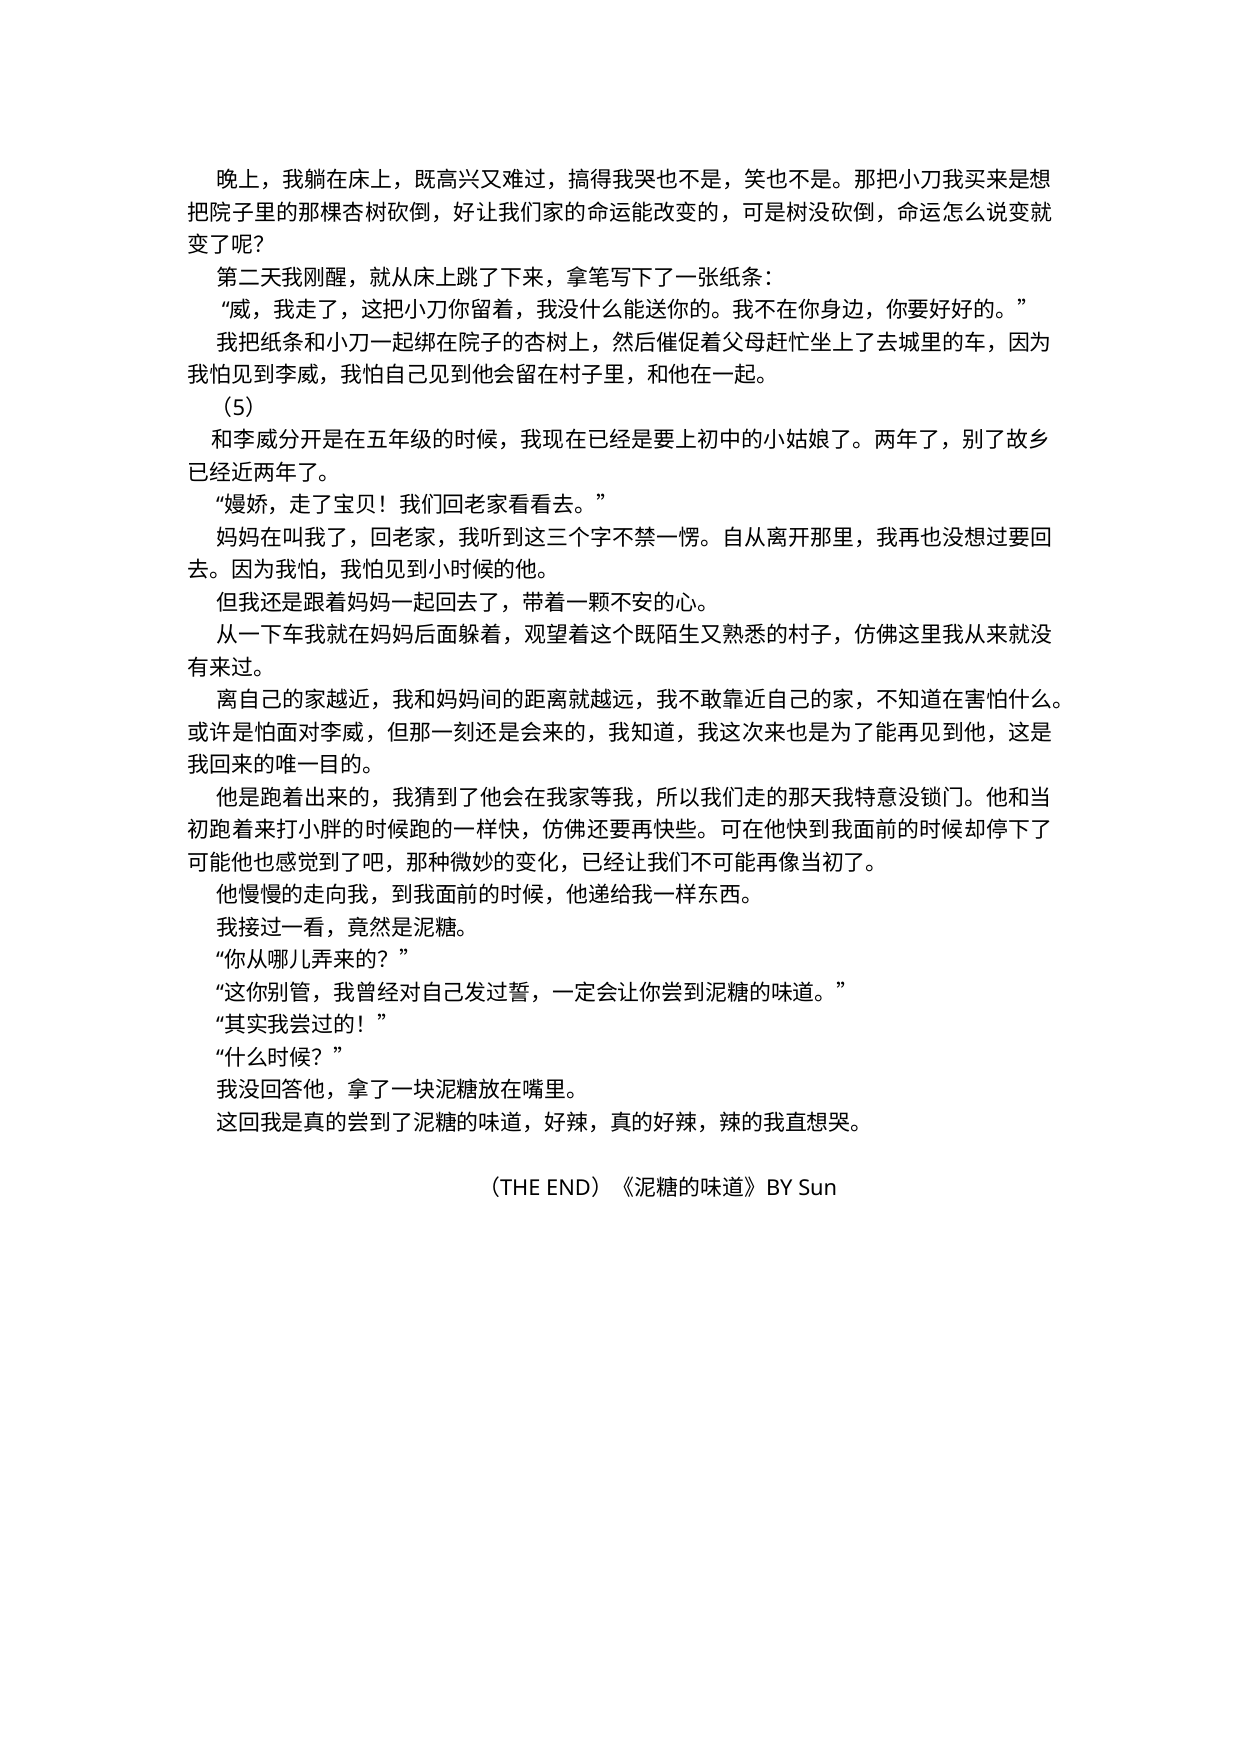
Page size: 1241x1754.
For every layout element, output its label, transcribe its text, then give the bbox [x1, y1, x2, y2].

text “其实我尝过的！” [187, 1007, 1053, 1039]
text “嫚娇，走了宝贝！我们回老家看看去。” [187, 487, 1053, 519]
text “威，我走了，这把小刀你留着，我没什么能送你的。我不在你身边，你要好好的。” [187, 292, 1053, 324]
text 我没回答他，拿了一块泥糖放在嘴里。 [187, 1072, 1053, 1104]
text （5） [187, 389, 1053, 422]
text 离自己的家越近，我和妈妈间的距离就越远，我不敢靠近自己的家，不知道在害怕什么。或许是怕面对李威，但那一刻还是会来的，我知道，我这次来也是为了能再见到他，这是我回来的唯一目的。 [187, 682, 1053, 779]
text （THE END）《泥糖的味道》BY Sun [187, 1169, 1053, 1202]
text 但我还是跟着妈妈一起回去了，带着一颗不安的心。 [187, 584, 1053, 617]
text 第二天我刚醒，就从床上跳了下来，拿笔写下了一张纸条： [187, 259, 1053, 292]
text 和李威分开是在五年级的时候，我现在已经是要上初中的小姑娘了。两年了，别了故乡已经近两年了。 [187, 422, 1053, 487]
text “你从哪儿弄来的？” [187, 942, 1053, 974]
text 妈妈在叫我了，回老家，我听到这三个字不禁一愣。自从离开那里，我再也没想过要回去。因为我怕，我怕见到小时候的他。 [187, 519, 1053, 584]
text “什么时候？” [187, 1039, 1053, 1072]
text 晚上，我躺在床上，既高兴又难过，搞得我哭也不是，笑也不是。那把小刀我买来是想把院子里的那棵杏树砍倒，好让我们家的命运能改变的，可是树没砍倒，命运怎么说变就变了呢？ [187, 162, 1053, 259]
text 我把纸条和小刀一起绑在院子的杏树上，然后催促着父母赶忙坐上了去城里的车，因为我怕见到李威，我怕自己见到他会留在村子里，和他在一起。 [187, 324, 1053, 389]
text 我接过一看，竟然是泥糖。 [187, 909, 1053, 942]
text 这回我是真的尝到了泥糖的味道，好辣，真的好辣，辣的我直想哭。 [187, 1104, 1053, 1137]
text 他是跑着出来的，我猜到了他会在我家等我，所以我们走的那天我特意没锁门。他和当初跑着来打小胖的时候跑的一样快，仿佛还要再快些。可在他快到我面前的时候却停下了，可能他也感觉到了吧，那种微妙的变化，已经让我们不可能再像当初了。 [187, 779, 1053, 877]
text “这你别管，我曾经对自己发过誓，一定会让你尝到泥糖的味道。” [187, 974, 1053, 1007]
text 他慢慢的走向我，到我面前的时候，他递给我一样东西。 [187, 877, 1053, 909]
text 从一下车我就在妈妈后面躲着，观望着这个既陌生又熟悉的村子，仿佛这里我从来就没有来过。 [187, 617, 1053, 682]
